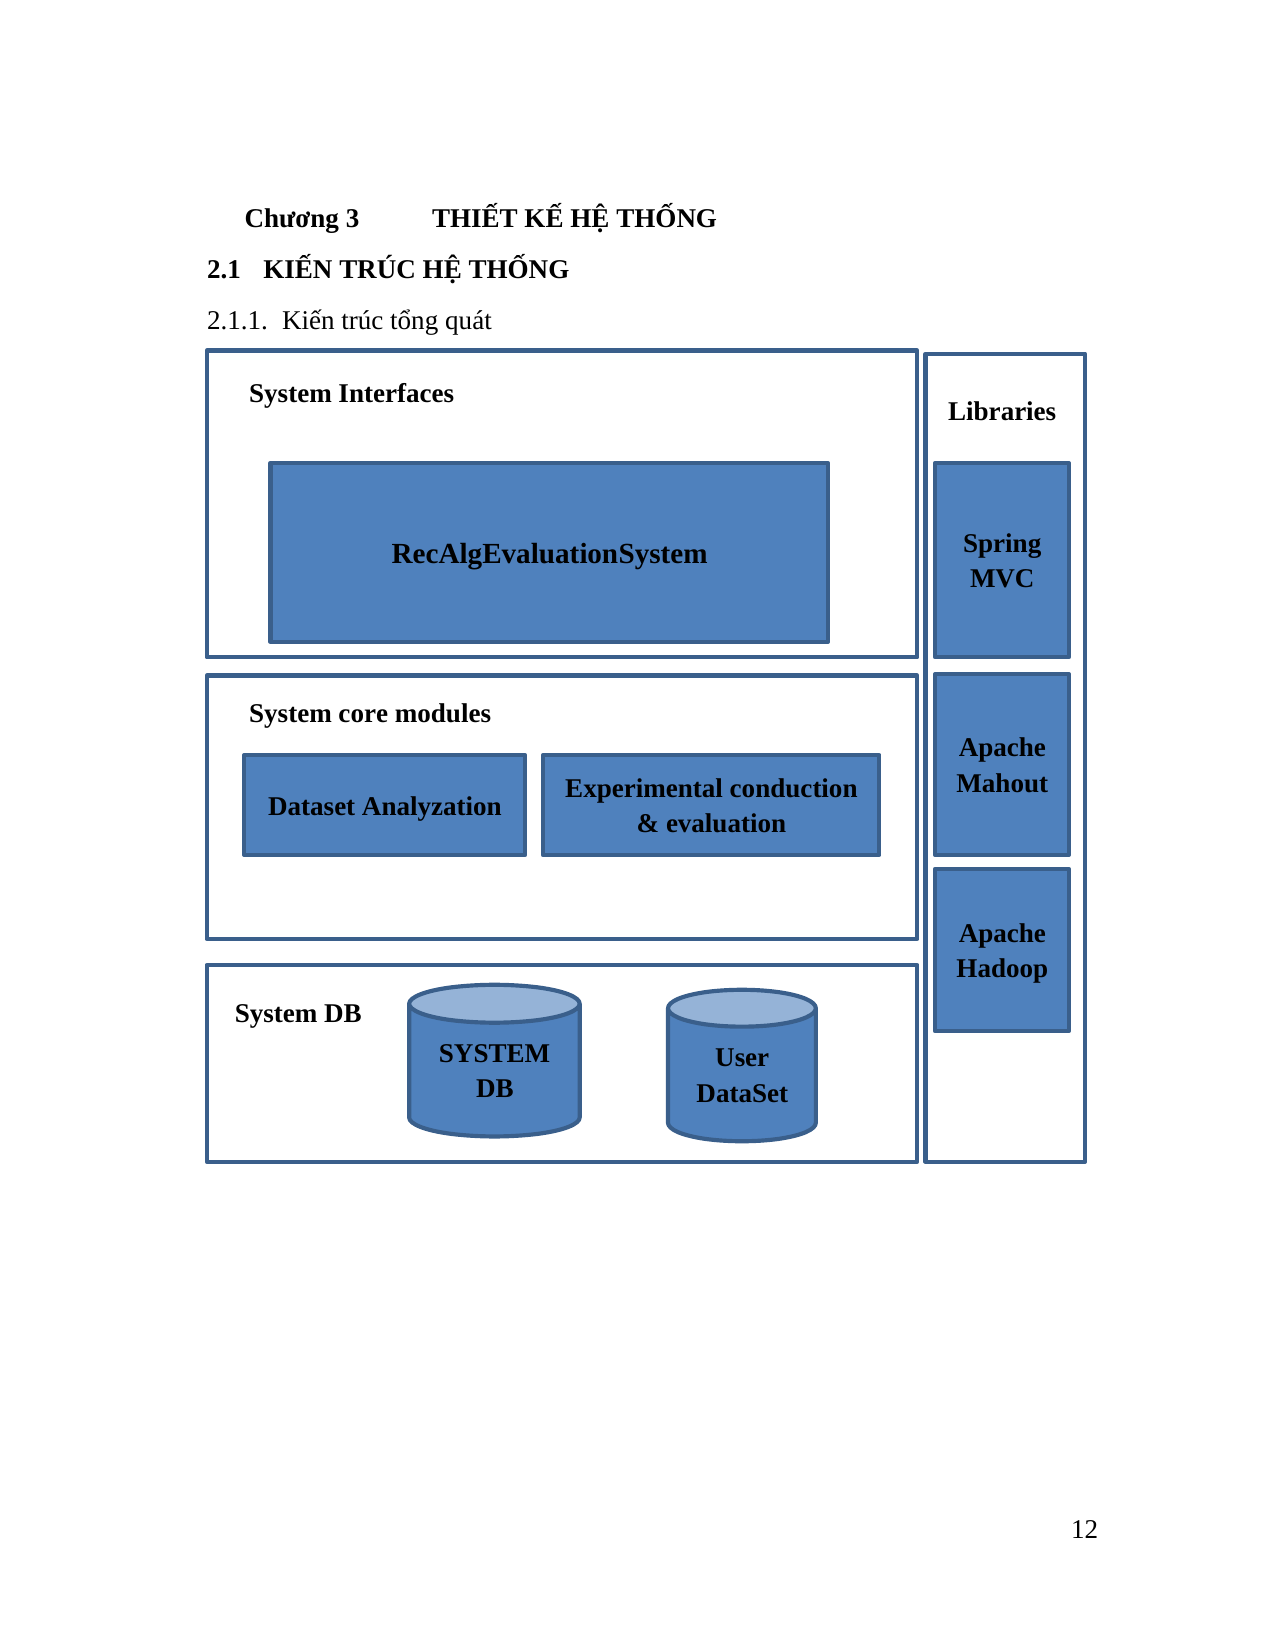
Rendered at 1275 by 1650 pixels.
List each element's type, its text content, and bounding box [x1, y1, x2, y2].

subtitle Kiến trúc tổng quát [207, 304, 1098, 335]
subtitle THIẾT KẾ HỆ THỐNG [244, 202, 1098, 233]
subtitle KIẾN TRÚC HỆ THỐNG [207, 253, 1098, 284]
